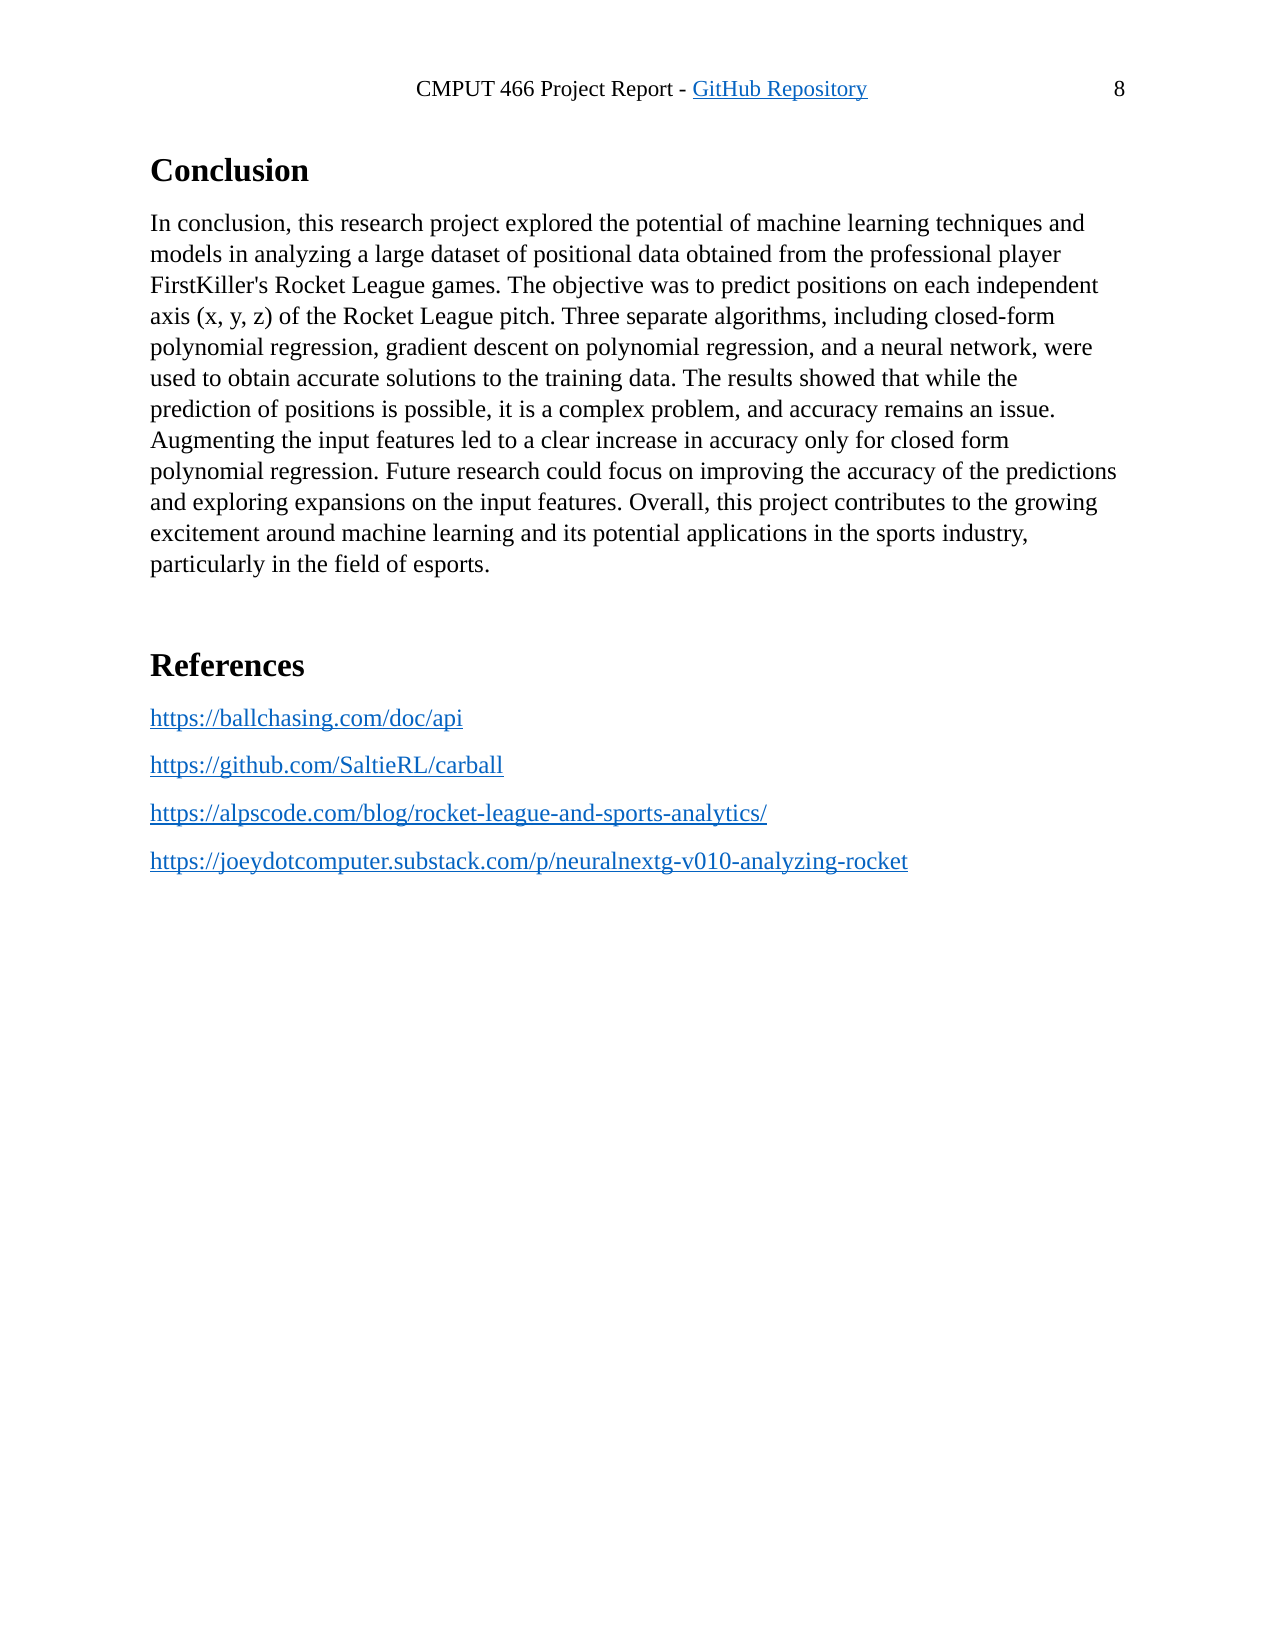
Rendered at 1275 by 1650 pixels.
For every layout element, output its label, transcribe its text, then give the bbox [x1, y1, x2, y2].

text https://alpscode.com/blog/rocket-league-and-sports-analytics/ [150, 798, 1125, 827]
text In conclusion, this research project explored the potential of machine learning techniques and models in analyzing a large dataset of positional data obtained from the professional player FirstKiller's Rocket League games. The objective was to predict positions on each independent axis (x, y, z) of the Rocket League pitch. Three separate algorithms, including closed-form polynomial regression, gradient descent on polynomial regression, and a neural network, were used to obtain accurate solutions to the training data. The results showed that while the prediction of positions is possible, it is a complex problem, and accuracy remains an issue. Augmenting the input features led to a clear increase in accuracy only for closed form polynomial regression. Future research could focus on improving the accuracy of the predictions and exploring expansions on the input features. Overall, this project contributes to the growing excitement around machine learning and its potential applications in the sports industry, particularly in the field of esports. [150, 208, 1125, 578]
text https://joeydotcomputer.substack.com/p/neuralnextg-v010-analyzing-rocket [150, 846, 1125, 875]
text https://ballchasing.com/doc/api [150, 703, 1125, 732]
text Conclusion [150, 150, 1125, 188]
text https://github.com/SaltieRL/carball [150, 751, 1125, 779]
text References [150, 645, 1125, 683]
